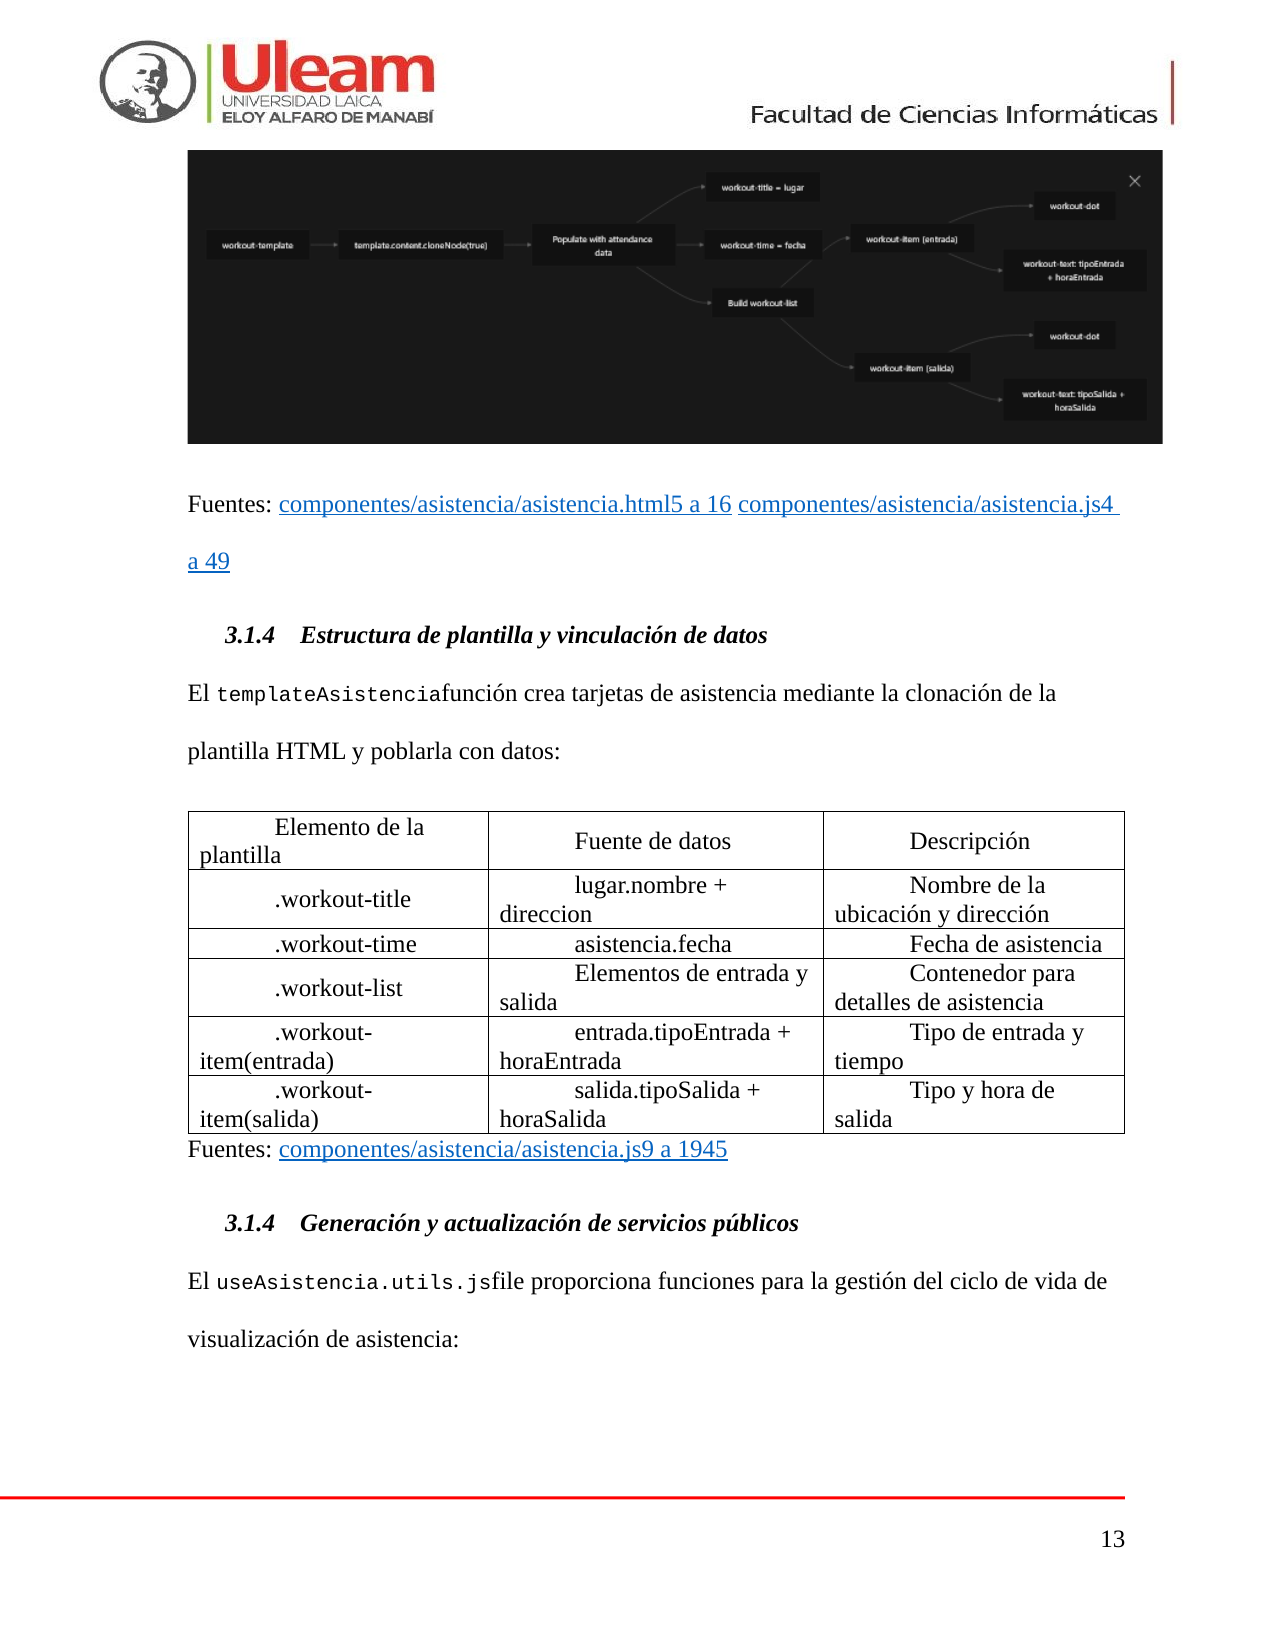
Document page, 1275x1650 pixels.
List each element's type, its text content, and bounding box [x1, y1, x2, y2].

table_cell lugar.nombre + direccion [489, 870, 823, 928]
table_cell salida.tipoSalida + horaSalida [489, 1076, 823, 1133]
table_cell .workout-item(entrada) [189, 1017, 488, 1074]
table_cell Elementos de entrada y salida [489, 959, 823, 1016]
picture [92, 37, 1183, 130]
table_header Fuente de datos [489, 812, 823, 869]
text El templateAsistenciafunción crea tarjetas de asistencia mediante la clonación de la plantilla HTML y poblarla con datos: [187, 678, 1125, 765]
table_cell .workout-time [189, 929, 488, 957]
picture [187, 150, 1163, 444]
table_cell entrada.tipoEntrada + horaEntrada [489, 1017, 823, 1074]
table_cell .workout-title [189, 870, 488, 928]
table_header Elemento de la plantilla [189, 812, 488, 869]
table_cell .workout-item(salida) [189, 1076, 488, 1133]
text Fuentes: componentes/asistencia/asistencia.js9 a 1945 [187, 1134, 1125, 1163]
text El useAsistencia.utils.jsfile proporciona funciones para la gestión del ciclo de vida de visualización de asistencia: [187, 1266, 1125, 1353]
text Fuentes: componentes/asistencia/asistencia.html5 a 16 componentes/asistencia/asistencia.js4 a 49 [187, 489, 1125, 575]
table_cell Fecha de asistencia [824, 929, 1124, 957]
table_cell asistencia.fecha [489, 929, 823, 957]
subtitle Estructura de plantilla y vinculación de datos [225, 621, 1125, 649]
table_cell Contenedor para detalles de asistencia [824, 959, 1124, 1016]
table_cell .workout-list [189, 959, 488, 1016]
table_cell Tipo de entrada y tiempo [824, 1017, 1124, 1074]
table_cell Tipo y hora de salida [824, 1076, 1124, 1133]
subtitle Generación y actualización de servicios públicos [225, 1208, 1125, 1237]
table_header Descripción [824, 812, 1124, 869]
table_cell Nombre de la ubicación y dirección [824, 870, 1124, 928]
